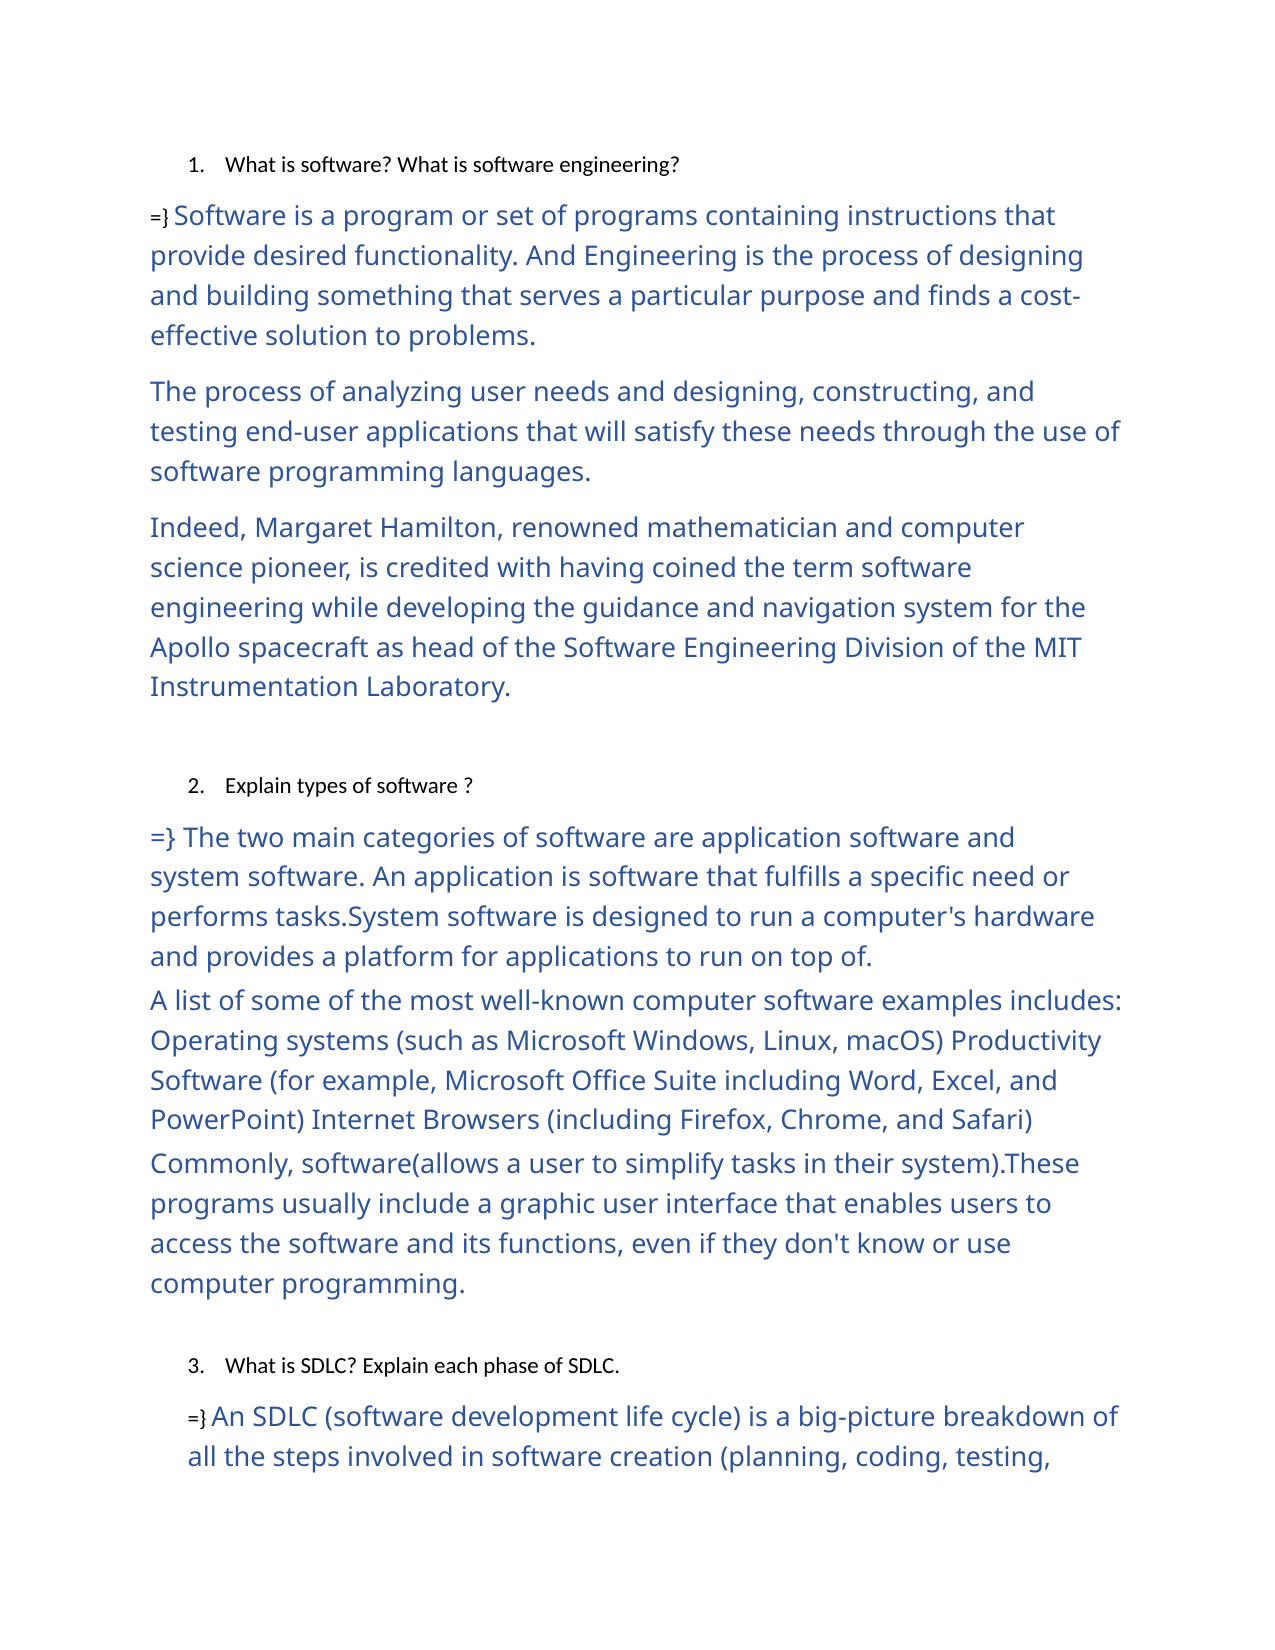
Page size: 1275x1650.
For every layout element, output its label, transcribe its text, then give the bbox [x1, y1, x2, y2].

subtitle A list of some of the most well-known computer software examples includes: Operating systems (such as Microsoft Windows, Linux, macOS) Productivity Software (for example, Microsoft Office Suite including Word, Excel, and PowerPoint) Internet Browsers (including Firefox, Chrome, and Safari) [150, 981, 1125, 1138]
text Indeed, Margaret Hamilton, renowned mathematician and computer science pioneer, is credited with having coined the term software engineering while developing the guidance and navigation system for the Apollo spacecraft as head of the Software Engineering Division of the MIT Instrumentation Laboratory. [150, 509, 1125, 705]
subtitle Commonly, software(allows a user to simplify tasks in their system).These programs usually include a graphic user interface that enables users to access the software and its functions, even if they don't know or use computer programming. [150, 1145, 1125, 1301]
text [187, 1398, 1125, 1474]
subtitle =} The two main categories of software are application software and system software. An application is software that fulfills a specific need or performs tasks.System software is designed to run a computer's hardware and provides a platform for applications to run on top of. [150, 818, 1125, 974]
text The process of analyzing user needs and designing, constructing, and testing end-user applications that will satisfy these needs through the use of software programming languages. [150, 373, 1125, 489]
list What is SDLC? Explain each phase of SDLC. [187, 1351, 1125, 1379]
list What is software? What is software engineering? [187, 150, 1125, 178]
list Explain types of software ? [187, 771, 1125, 799]
text =} Software is a program or set of programs containing instructions that provide desired functionality. And Engineering is the process of designing and building something that serves a particular purpose and finds a cost-effective solution to problems. [150, 197, 1125, 353]
